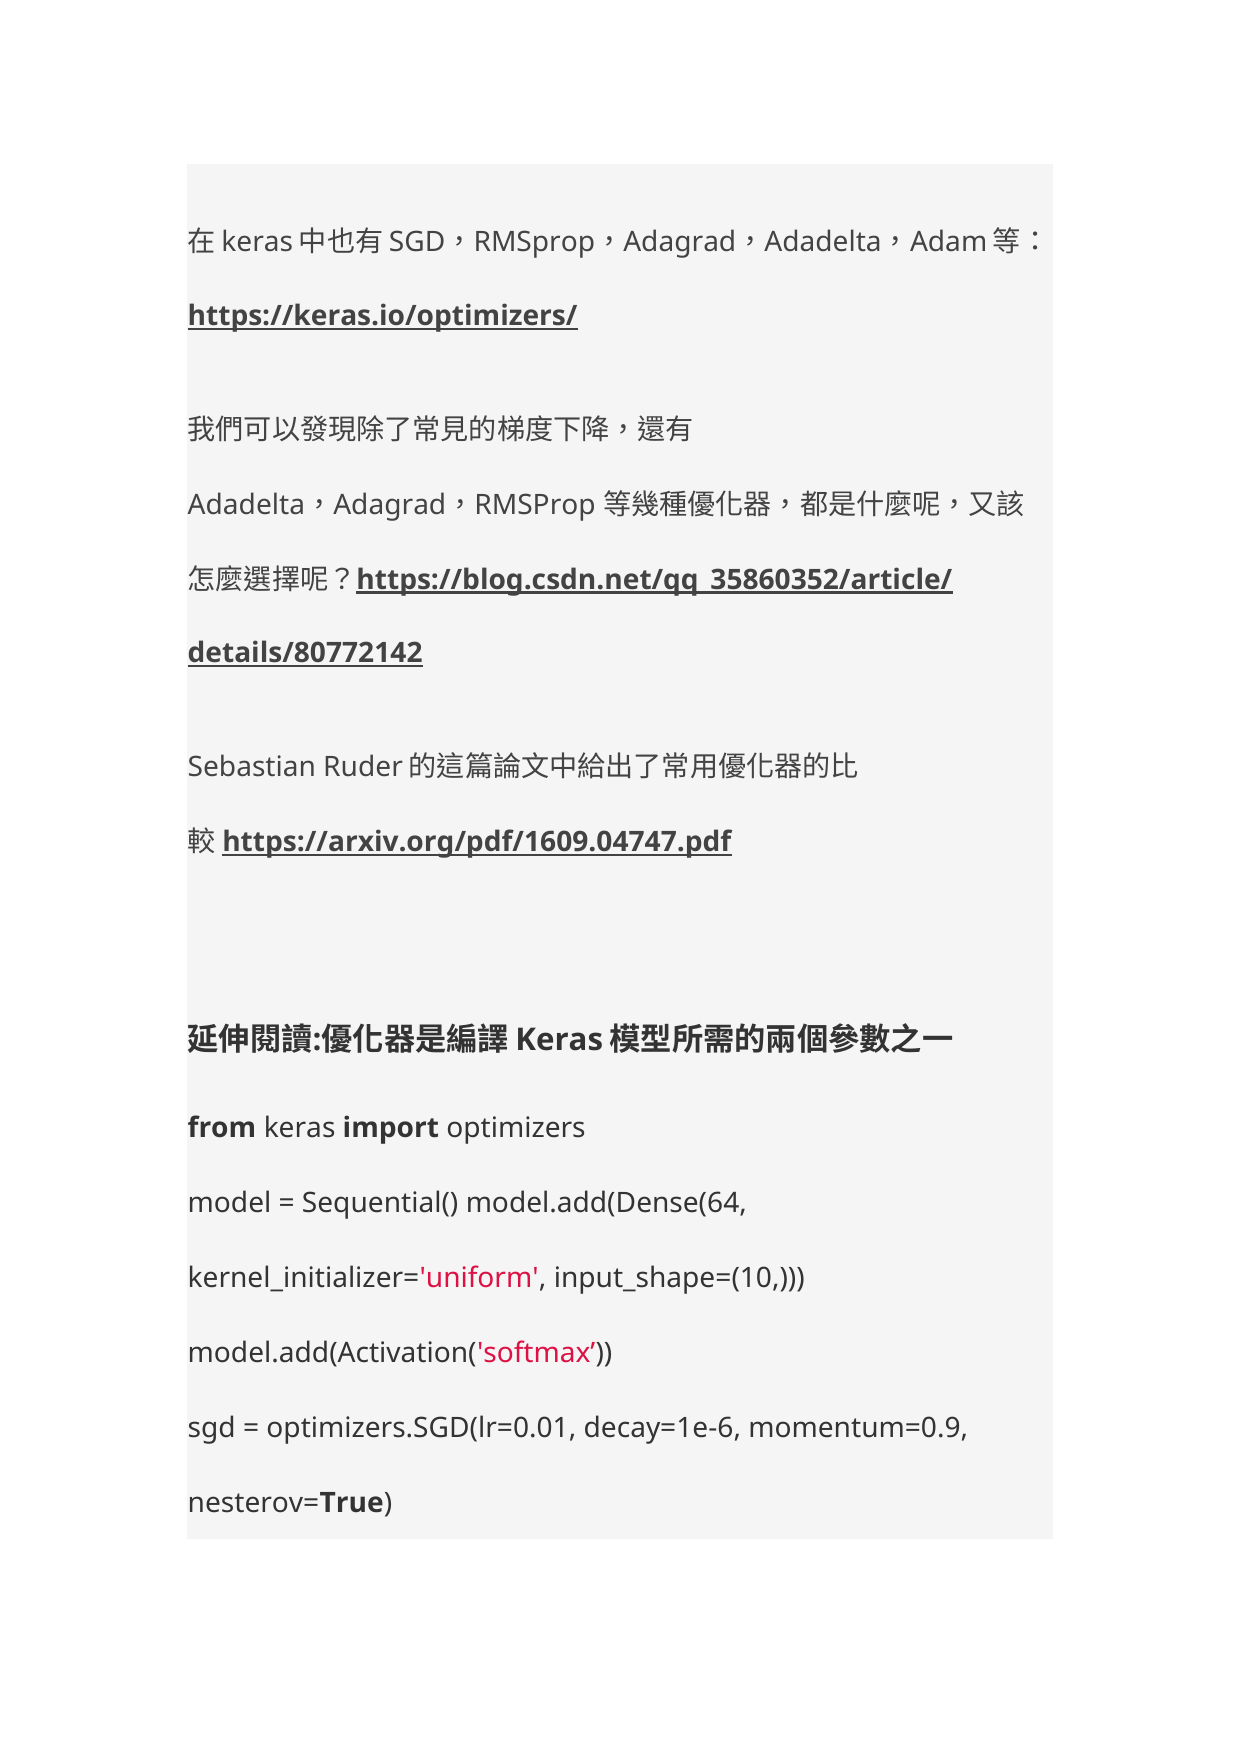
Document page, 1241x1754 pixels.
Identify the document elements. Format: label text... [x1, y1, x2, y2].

text 我們可以發現除了常見的梯度下降，還有Adadelta，Adagrad，RMSProp 等幾種優化器，都是什麼呢，又該怎麼選擇呢？https://blog.csdn.net/qq_35860352/article/details/80772142 [187, 389, 1053, 689]
text Sebastian Ruder的這篇論文中給出了常用優化器的比較 https://arxiv.org/pdf/1609.04747.pdf [187, 727, 1053, 877]
text model = Sequential() model.add(Dense(64, kernel_initializer='uniform', input_shape=(10,))) [187, 1164, 1053, 1314]
text from keras import optimizers [187, 1089, 1053, 1164]
text 延伸閱讀:優化器是編譯Keras模型所需的兩個參數之一 [187, 999, 1053, 1074]
text 在keras中也有SGD，RMSprop，Adagrad，Adadelta，Adam等：https://keras.io/optimizers/ [187, 202, 1053, 352]
text sgd = optimizers.SGD(lr=0.01, decay=1e-6, momentum=0.9, nesterov=True) [187, 1389, 1053, 1539]
text model.add(Activation('softmax’)) [187, 1314, 1053, 1389]
